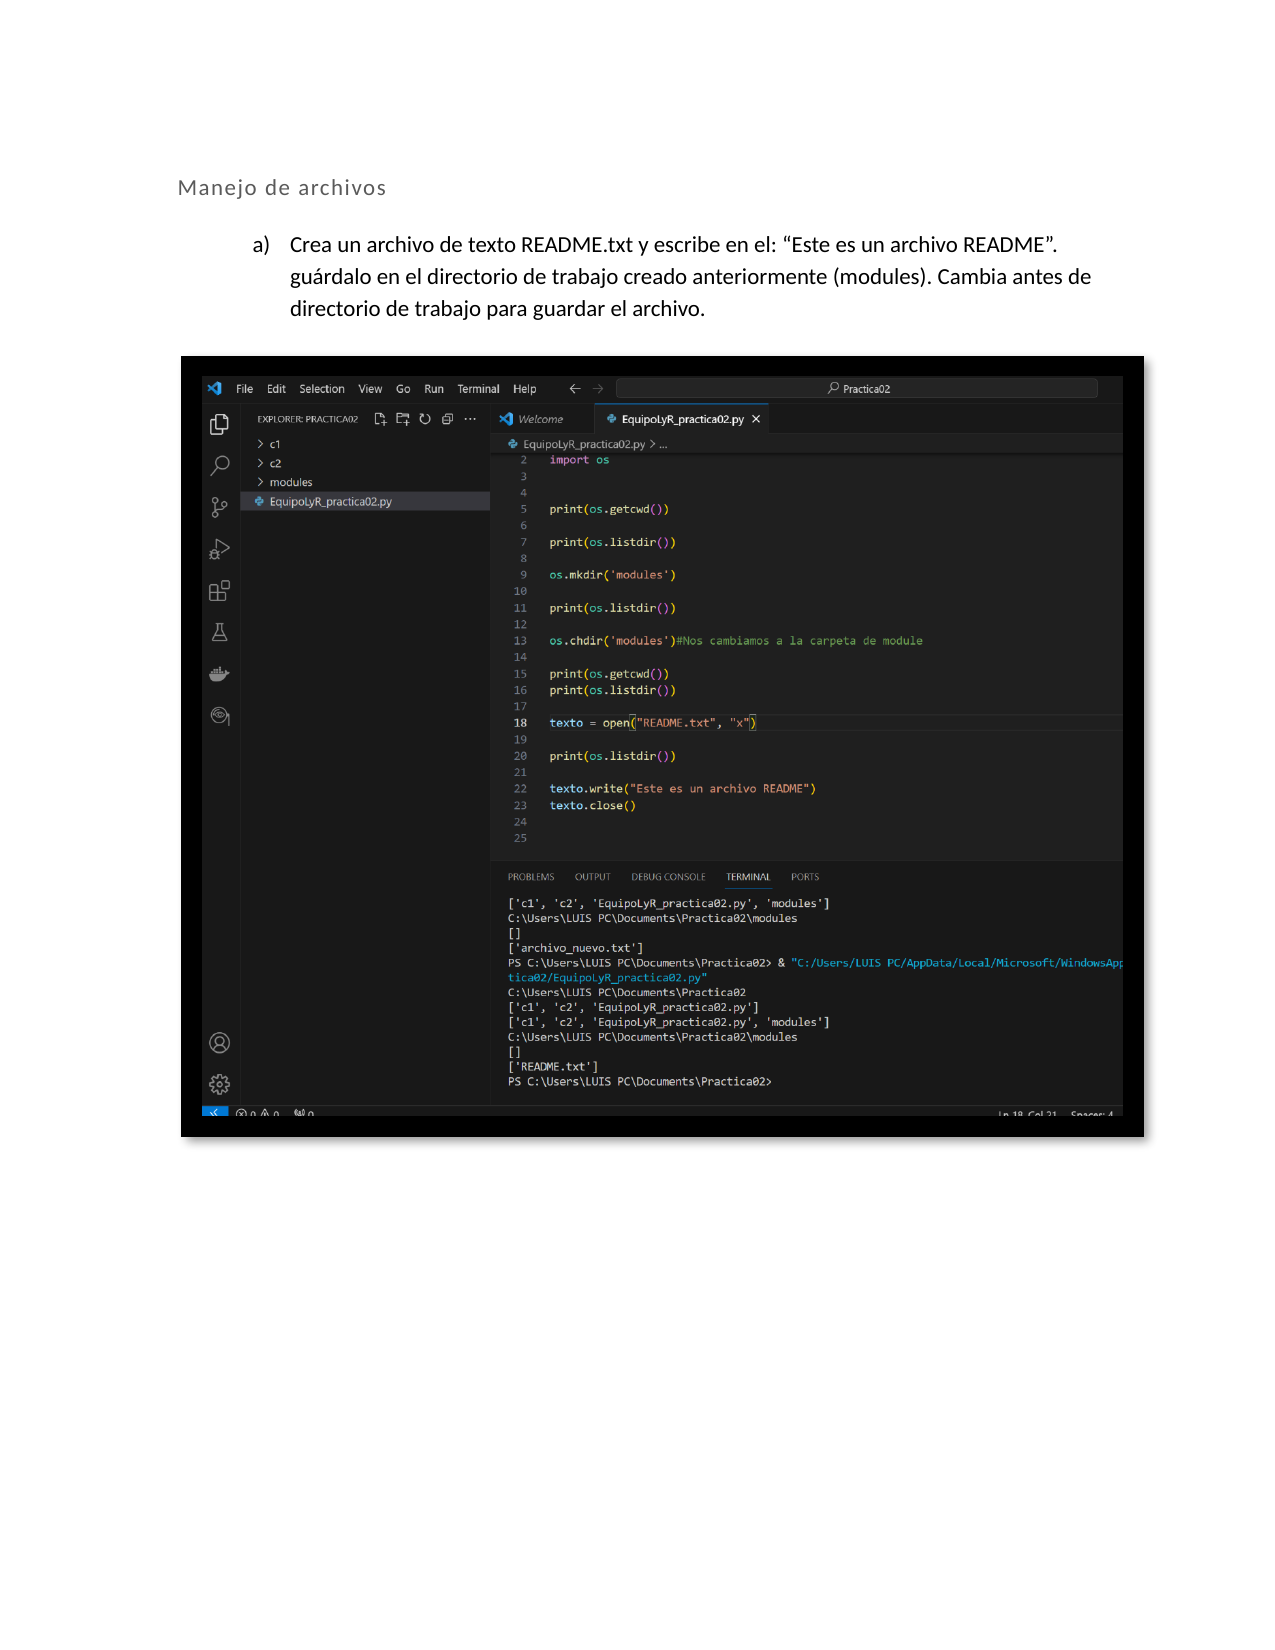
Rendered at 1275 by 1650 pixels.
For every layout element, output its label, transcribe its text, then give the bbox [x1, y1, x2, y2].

subtitle Manejo de archivos [177, 173, 1098, 201]
list Crea un archivo de texto README.txt y escribe en el: “Este es un archivo README”. guárdalo en el directorio de trabajo creado anteriormente (modules). Cambia antes de directorio de trabajo para guardar el archivo. [252, 230, 1098, 322]
picture [202, 376, 1123, 1116]
